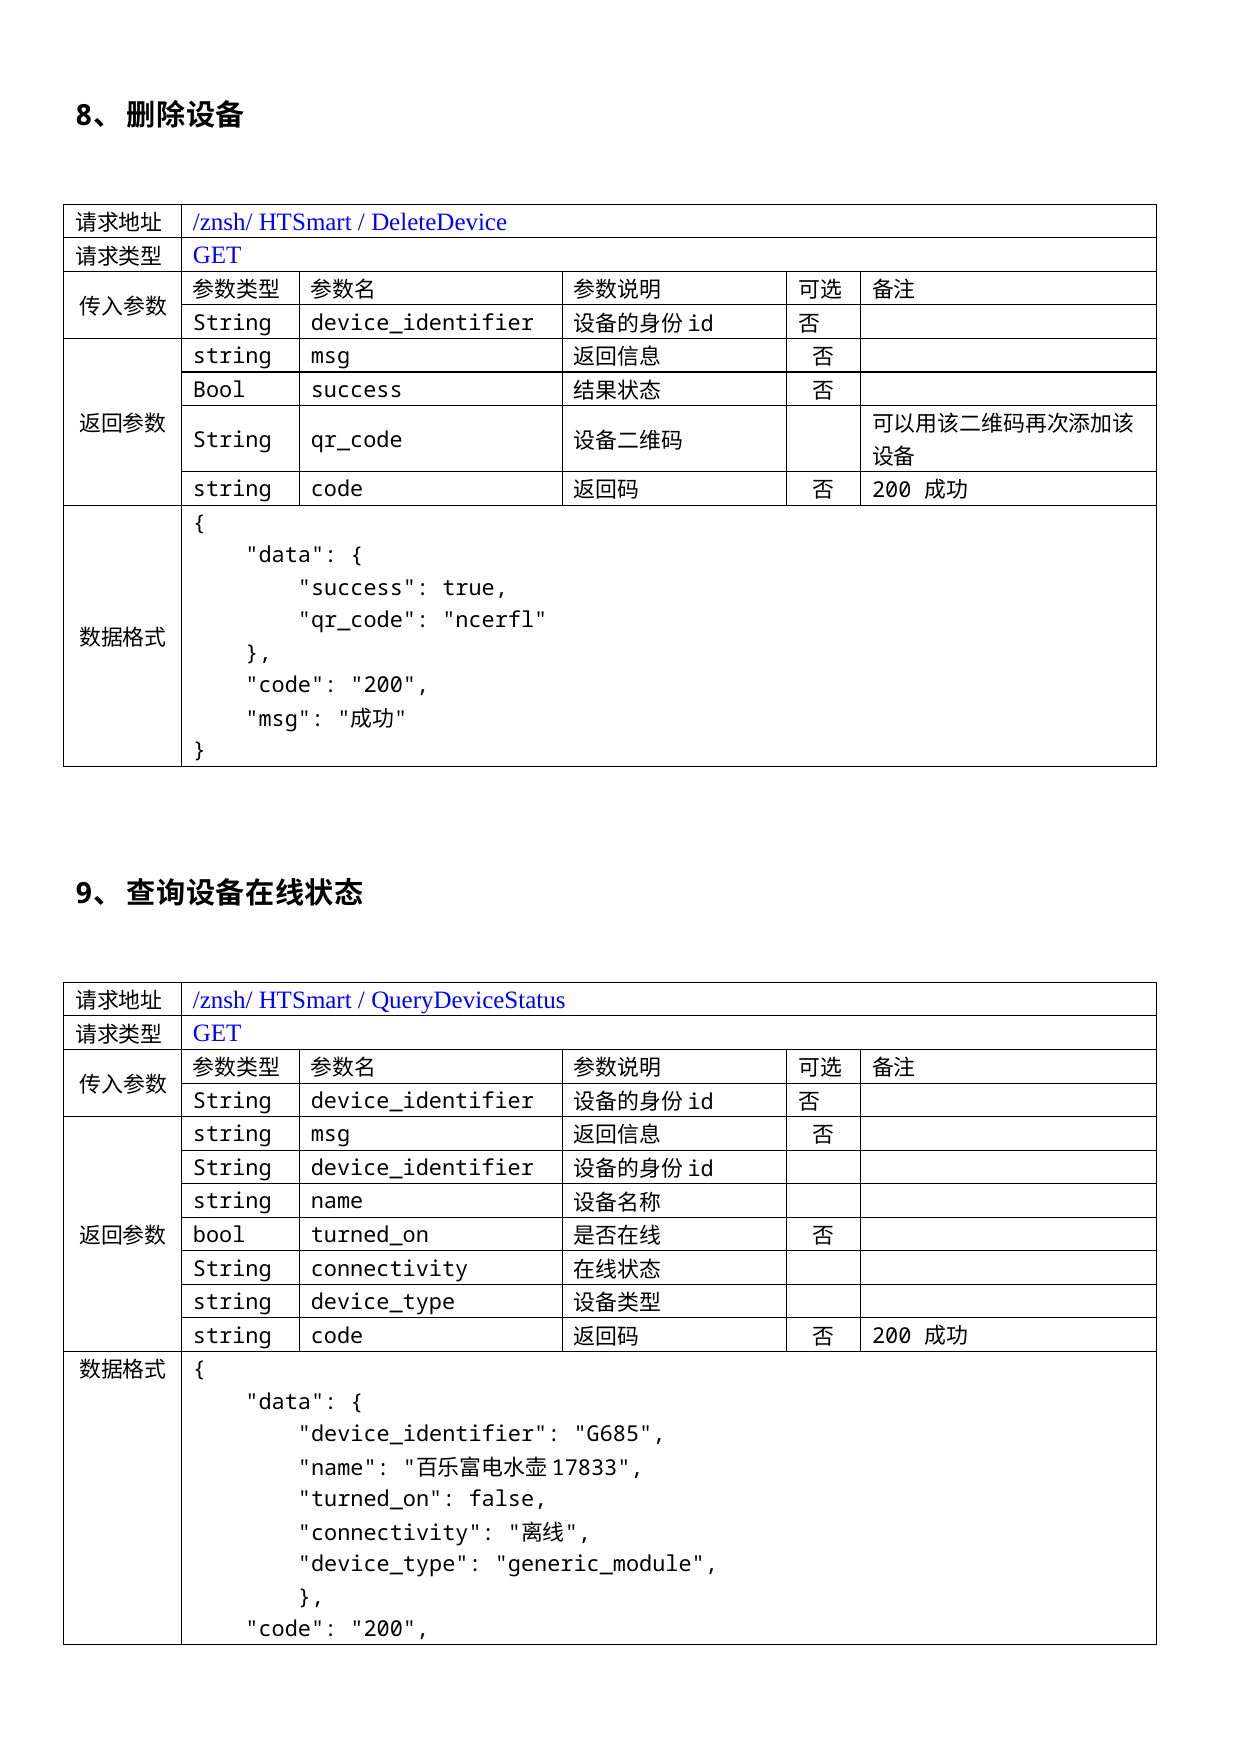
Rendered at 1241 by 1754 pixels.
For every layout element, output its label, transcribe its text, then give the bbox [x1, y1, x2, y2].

table_cell 参数名 [300, 272, 562, 304]
table_cell 设备二维码 [563, 406, 786, 471]
table_cell device_identifier [300, 1151, 562, 1183]
table_cell Bool [182, 373, 299, 405]
table_cell [861, 373, 1156, 405]
table_cell 返回信息 [563, 1117, 786, 1149]
table_cell string [182, 1184, 299, 1217]
table_cell 返回信息 [563, 339, 786, 371]
table_cell [861, 1117, 1156, 1149]
table_cell [861, 1218, 1156, 1250]
table_cell 参数说明 [563, 272, 786, 304]
table_cell 设备类型 [563, 1285, 786, 1317]
table_cell string [182, 1318, 299, 1351]
table_cell 否 [787, 339, 860, 371]
table_cell 数据格式 [64, 1352, 181, 1644]
table_cell [861, 1184, 1156, 1217]
table_cell 设备的身份id [563, 305, 786, 338]
table_cell code [300, 472, 562, 504]
table_cell 设备的身份id [563, 1084, 786, 1116]
table_cell 设备名称 [563, 1184, 786, 1217]
table_cell 请求类型 [64, 238, 181, 271]
table_cell [861, 305, 1156, 338]
table_cell [787, 1151, 860, 1183]
table_cell [861, 1251, 1156, 1284]
table_cell 否 [787, 305, 860, 338]
table_cell [787, 1251, 860, 1284]
subtitle 删除设备 [75, 81, 1165, 146]
table_cell 否 [787, 472, 860, 504]
table_cell 否 [787, 1218, 860, 1250]
table_cell device_identifier [300, 1084, 562, 1116]
table_cell 返回参数 [64, 1117, 181, 1351]
table_cell device_type [300, 1285, 562, 1317]
table_cell qr_code [300, 406, 562, 471]
table_cell 备注 [861, 1050, 1156, 1082]
table_cell 否 [787, 373, 860, 405]
table_cell 传入参数 [64, 1050, 181, 1116]
table_cell 否 [787, 1084, 860, 1116]
table_cell 200 成功 [861, 472, 1156, 504]
table_cell GET [182, 238, 1156, 271]
table_cell string [182, 1117, 299, 1149]
table_cell [861, 339, 1156, 371]
table_cell code [300, 1318, 562, 1351]
table_cell msg [300, 1117, 562, 1149]
table_cell string [182, 339, 299, 371]
table_cell 可选 [787, 1050, 860, 1082]
table_cell 传入参数 [64, 272, 181, 338]
table_cell 返回码 [563, 1318, 786, 1351]
table_cell GET [182, 1016, 1156, 1049]
table_cell msg [300, 339, 562, 371]
table_cell device_identifier [300, 305, 562, 338]
table_header 请求地址 [64, 983, 181, 1015]
table_cell [787, 1285, 860, 1317]
table_cell 返回码 [563, 472, 786, 504]
table_header /znsh/ HTSmart / DeleteDevice [182, 205, 1156, 237]
table_cell 可选 [787, 272, 860, 304]
table_header /znsh/ HTSmart / QueryDeviceStatus [182, 983, 1156, 1015]
table_cell bool [182, 1218, 299, 1250]
table_cell 备注 [861, 272, 1156, 304]
table_cell 参数名 [300, 1050, 562, 1082]
table_cell turned_on [300, 1218, 562, 1250]
table_cell [861, 1151, 1156, 1183]
table_cell String [182, 305, 299, 338]
table_cell String [182, 1251, 299, 1284]
table_cell [861, 1084, 1156, 1116]
table_cell { "data": { "success": true, "qr_code": "ncerfl" }, "code": "200", "msg": "成功" } [182, 506, 1156, 766]
table_header 请求地址 [64, 205, 181, 237]
table_cell success [300, 373, 562, 405]
table_cell [787, 406, 860, 471]
table_cell string [182, 1285, 299, 1317]
table_cell 否 [787, 1117, 860, 1149]
table_cell String [182, 406, 299, 471]
table_cell 设备的身份id [563, 1151, 786, 1183]
table_cell 参数类型 [182, 272, 299, 304]
table_cell 参数说明 [563, 1050, 786, 1082]
subtitle 查询设备在线状态 [75, 859, 1165, 924]
table_cell connectivity [300, 1251, 562, 1284]
table_cell 参数类型 [182, 1050, 299, 1082]
table_cell 结果状态 [563, 373, 786, 405]
table_cell 数据格式 [64, 506, 181, 766]
table_cell 在线状态 [563, 1251, 786, 1284]
table_cell 200 成功 [861, 1318, 1156, 1351]
table_cell string [182, 472, 299, 504]
table_cell [787, 1184, 860, 1217]
table_cell String [182, 1151, 299, 1183]
table_cell 否 [787, 1318, 860, 1351]
table_cell name [300, 1184, 562, 1217]
table_cell 可以用该二维码再次添加该设备 [861, 406, 1156, 471]
table_cell 是否在线 [563, 1218, 786, 1250]
table_cell 请求类型 [64, 1016, 181, 1049]
table_cell String [182, 1084, 299, 1116]
table_cell 返回参数 [64, 339, 181, 504]
table_cell [861, 1285, 1156, 1317]
